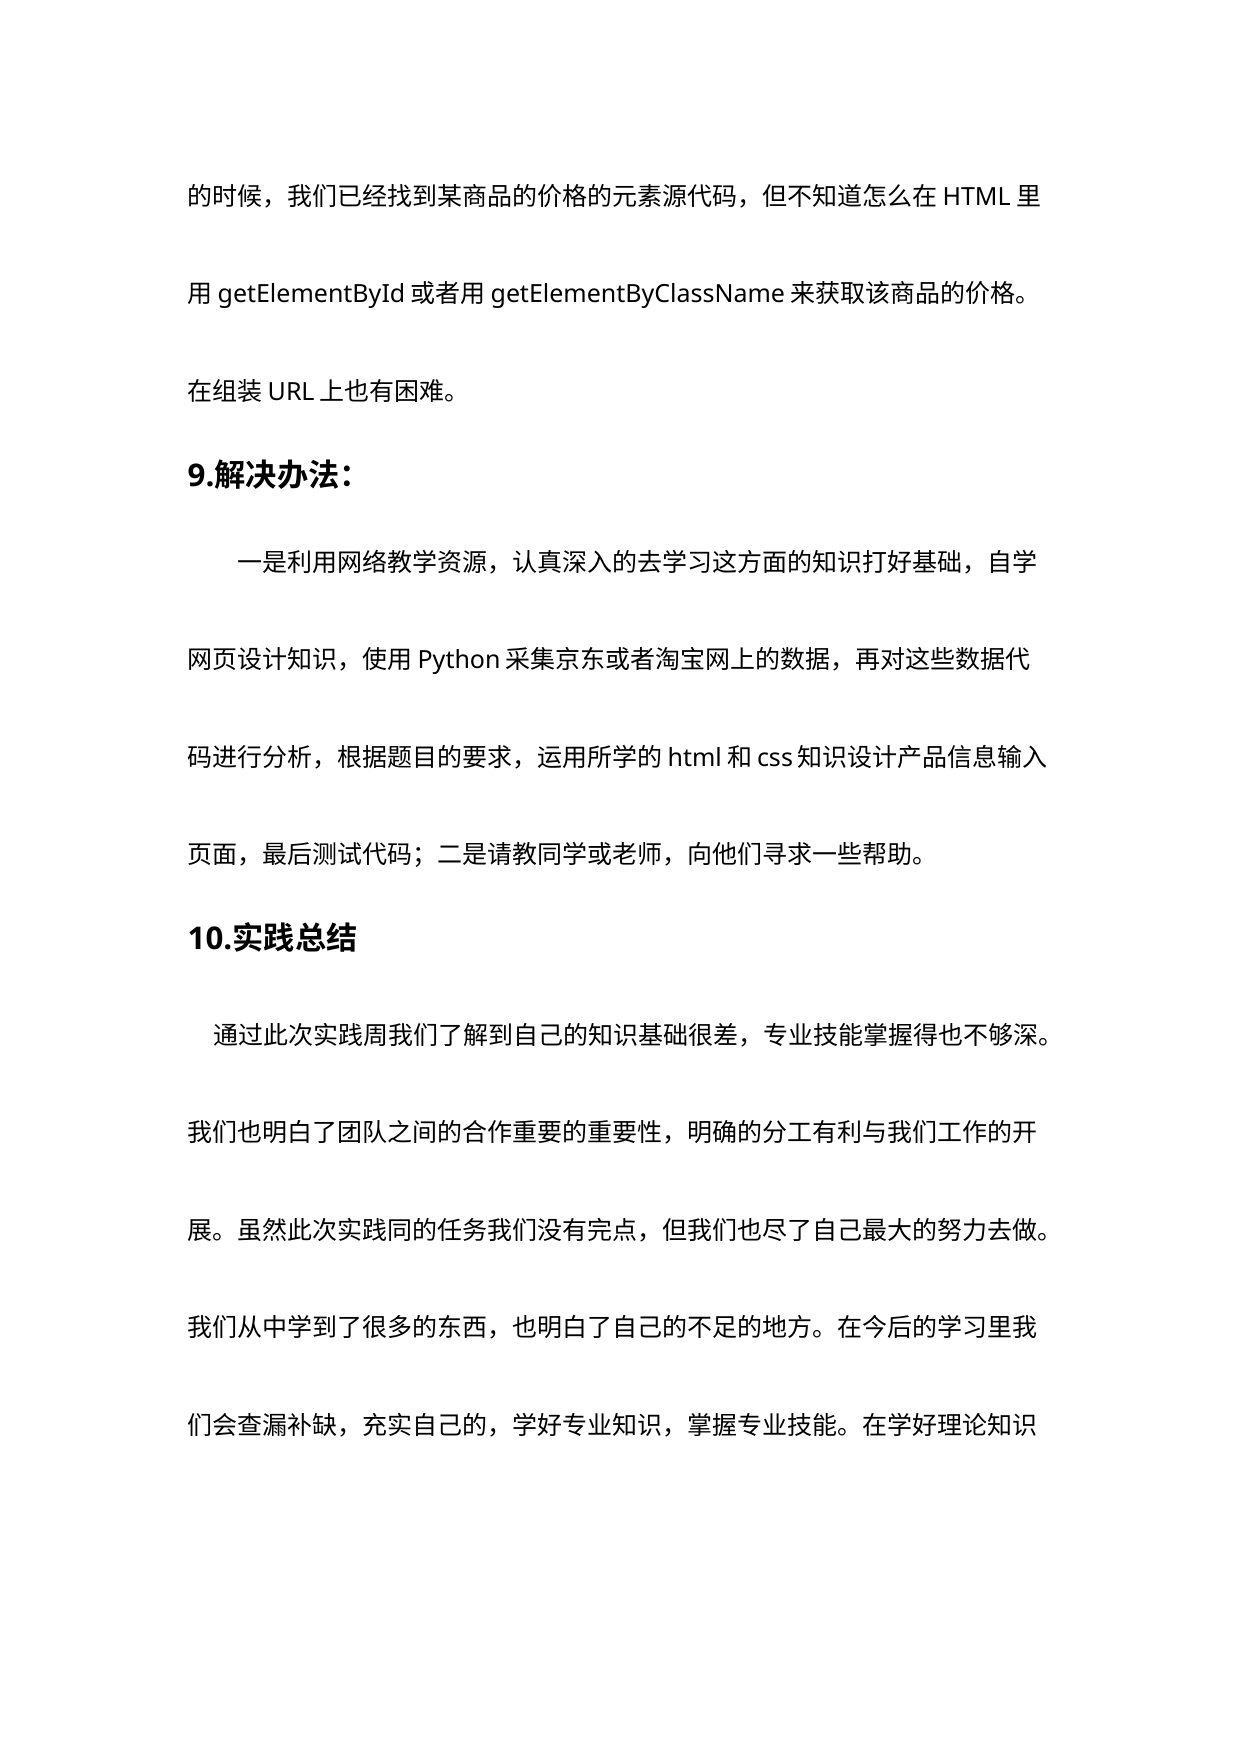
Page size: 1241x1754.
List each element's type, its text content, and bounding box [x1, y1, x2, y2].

list 9.解决办法： [187, 440, 1053, 505]
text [187, 162, 1053, 422]
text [187, 903, 1053, 1456]
list 一是利用网络教学资源，认真深入的去学习这方面的知识打好基础，自学网页设计知识，使用Python采集京东或者淘宝网上的数据，再对这些数据代码进行分析，根据题目的要求，运用所学的html和css知识设计产品信息输入页面，最后测试代码；二是请教同学或老师，向他们寻求一些帮助。 [187, 528, 1053, 885]
